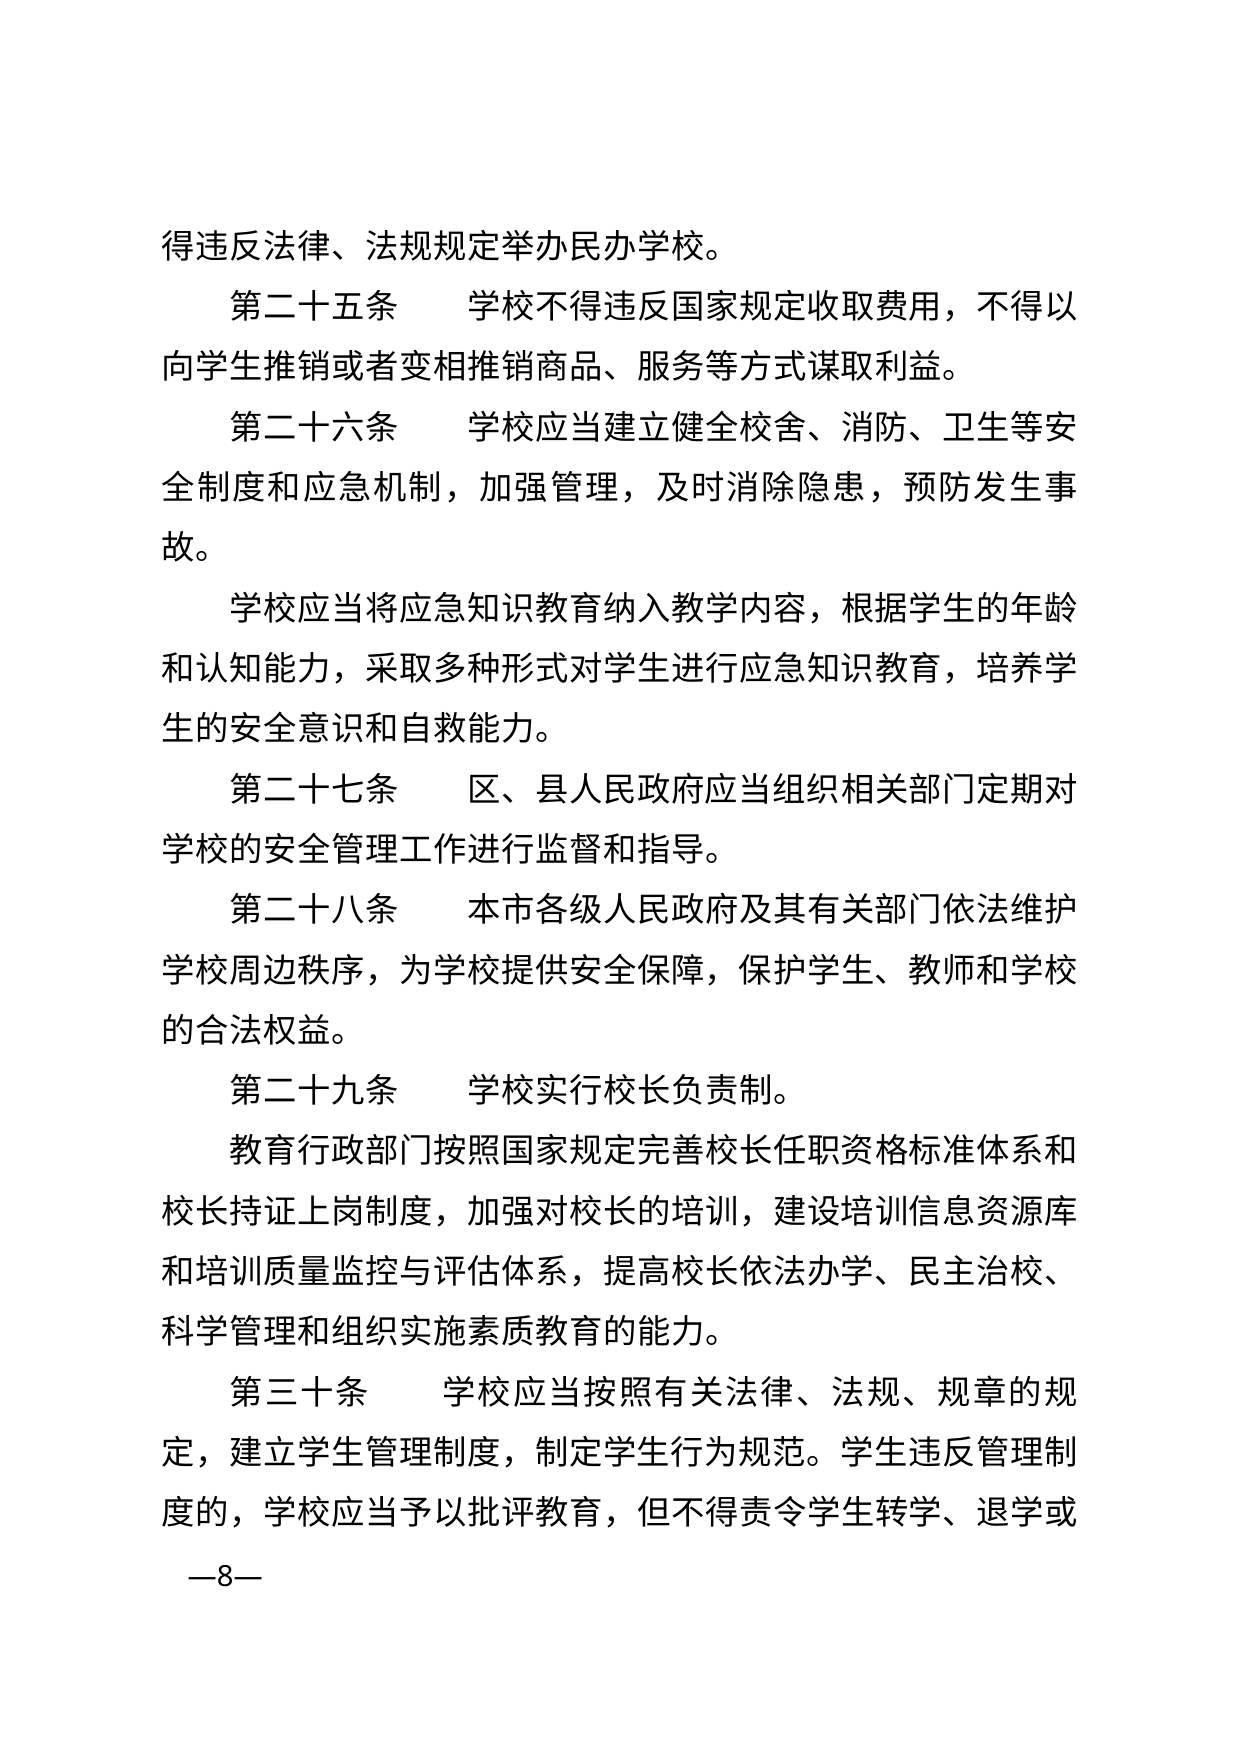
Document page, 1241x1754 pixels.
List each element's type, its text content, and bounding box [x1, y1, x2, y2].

text 第二十五条 学校不得违反国家规定收取费用，不得以向学生推销或者变相推销商品、服务等方式谋取利益。 [162, 274, 1078, 394]
text 第二十八条 本市各级人民政府及其有关部门依法维护学校周边秩序，为学校提供安全保障，保护学生、教师和学校的合法权益。 [162, 877, 1078, 1058]
text 第二十七条 区、县人民政府应当组织相关部门定期对学校的安全管理工作进行监督和指导。 [162, 756, 1078, 877]
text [162, 1359, 1078, 1540]
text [162, 213, 1078, 274]
text 第二十九条 学校实行校长负责制。 [162, 1058, 1078, 1118]
text 教育行政部门按照国家规定完善校长任职资格标准体系和校长持证上岗制度，加强对校长的培训，建设培训信息资源库和培训质量监控与评估体系，提高校长依法办学、民主治校、科学管理和组织实施素质教育的能力。 [162, 1118, 1078, 1359]
text 学校应当将应急知识教育纳入教学内容，根据学生的年龄和认知能力，采取多种形式对学生进行应急知识教育，培养学生的安全意识和自救能力。 [162, 575, 1078, 756]
text 第二十六条 学校应当建立健全校舍、消防、卫生等安全制度和应急机制，加强管理，及时消除隐患，预防发生事故。 [162, 394, 1078, 575]
